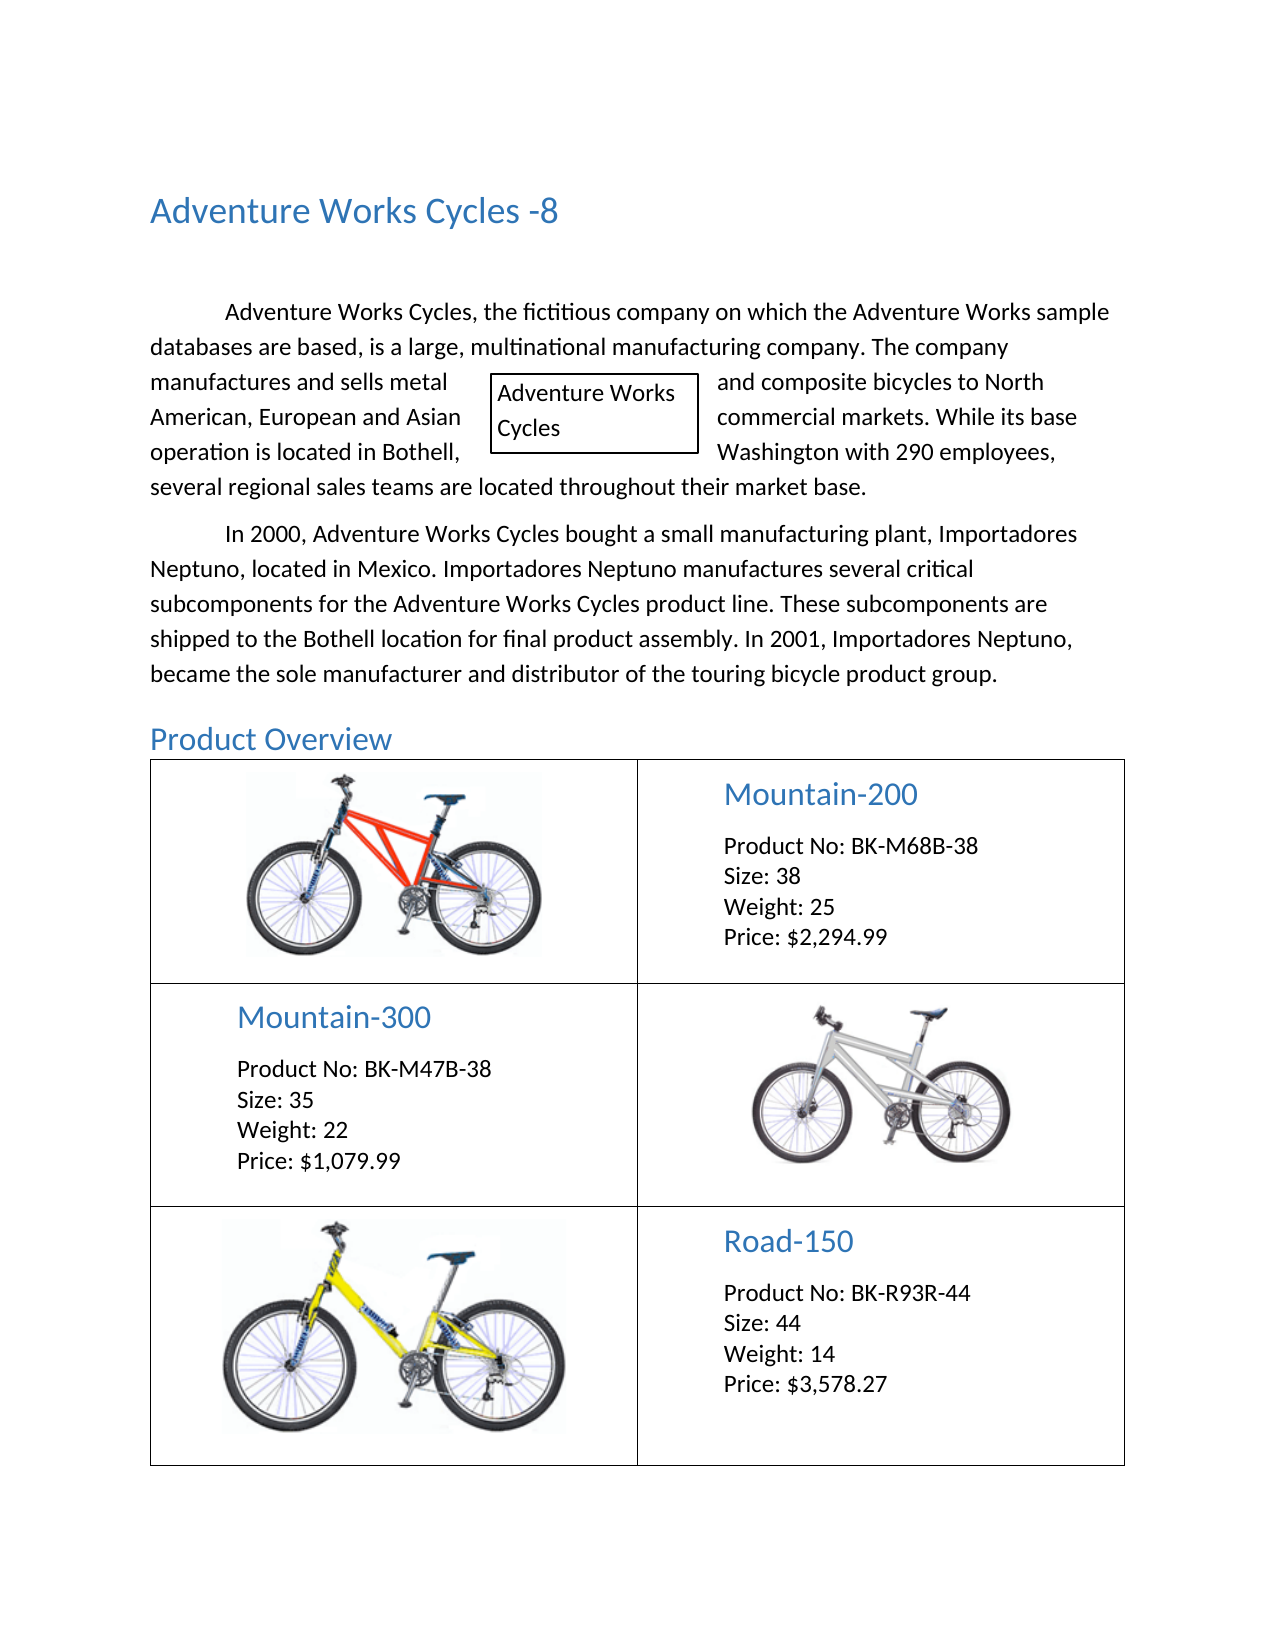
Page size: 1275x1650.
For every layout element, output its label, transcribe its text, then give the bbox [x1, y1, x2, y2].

picture [221, 1219, 567, 1434]
table_cell Road-150 Product No: BK-R93R-44 Size: 44 Weight: 14 Price: $3,578.27 [638, 1207, 1124, 1465]
table_header Mountain-200 Product No: BK-M68B-38 Size: 38 Weight: 25 Price: $2,294.99 [638, 760, 1124, 983]
subtitle Product Overview [150, 718, 1125, 759]
table_header [151, 760, 637, 983]
text Adventure Works Cycles, the fictitious company on which the Adventure Works sample databases are based, is a large, multinational manufacturing company. The company manufactures and sells metal and composite bicycles to North American, European and Asian commercial markets. While its base operation is located in Bothell, Washington with 290 employees, several regional sales teams are located throughout their market base. [150, 296, 1125, 501]
table_cell [638, 984, 1124, 1206]
picture [740, 996, 1022, 1171]
table_cell Mountain-300 Product No: BK-M47B-38 Size: 35 Weight: 22 Price: $1,079.99 [151, 984, 637, 1206]
subtitle Adventure Works Cycles -8 [150, 187, 1125, 233]
table_cell [151, 1207, 637, 1465]
text In 2000, Adventure Works Cycles bought a small manufacturing plant, Importadores Neptuno, located in Mexico. Importadores Neptuno manufactures several critical subcomponents for the Adventure Works Cycles product line. These subcomponents are shipped to the Bothell location for final product assembly. In 2001, Importadores Neptuno, became the sole manufacturer and distributor of the touring bicycle product group. [150, 518, 1125, 689]
picture [246, 772, 543, 957]
